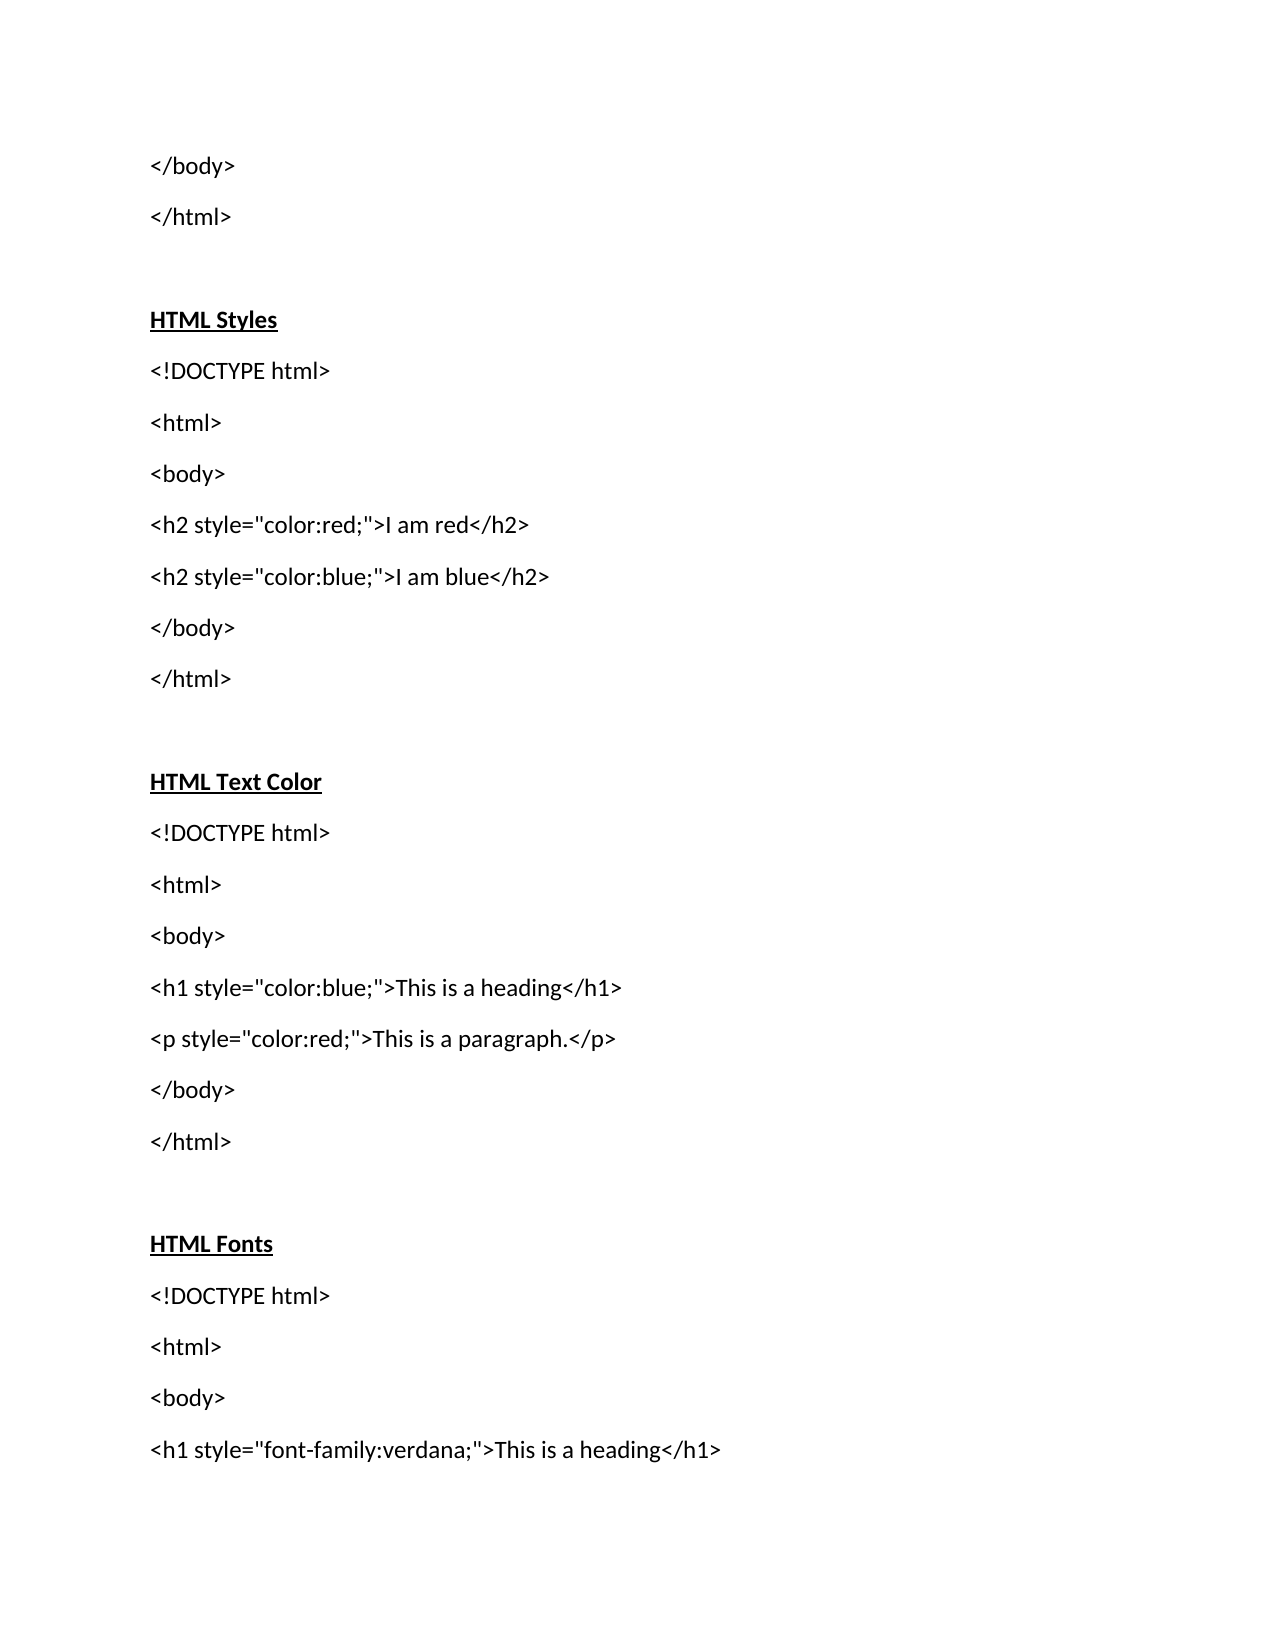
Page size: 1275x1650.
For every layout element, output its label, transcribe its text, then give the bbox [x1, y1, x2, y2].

text </body> [150, 612, 1125, 643]
text <html> [150, 869, 1125, 899]
text <!DOCTYPE html> [150, 1280, 1125, 1310]
text <body> [150, 1382, 1125, 1413]
text </html> [150, 663, 1125, 694]
text </body> [150, 150, 1125, 181]
text HTML Text Color [150, 766, 1125, 797]
text <h2 style="color:blue;">I am blue</h2> [150, 561, 1125, 591]
text <html> [150, 1331, 1125, 1362]
text <p style="color:red;">This is a paragraph.</p> [150, 1023, 1125, 1053]
text <h1 style="font-family:verdana;">This is a heading</h1> [150, 1434, 1125, 1464]
text <!DOCTYPE html> [150, 355, 1125, 386]
text <!DOCTYPE html> [150, 818, 1125, 848]
text </html> [150, 1126, 1125, 1156]
text <h1 style="color:blue;">This is a heading</h1> [150, 972, 1125, 1002]
text <body> [150, 920, 1125, 951]
text HTML Fonts [150, 1228, 1125, 1259]
text <h2 style="color:red;">I am red</h2> [150, 509, 1125, 540]
text </body> [150, 1074, 1125, 1105]
text HTML Styles [150, 304, 1125, 334]
text <html> [150, 407, 1125, 437]
text <body> [150, 458, 1125, 489]
text </html> [150, 201, 1125, 232]
